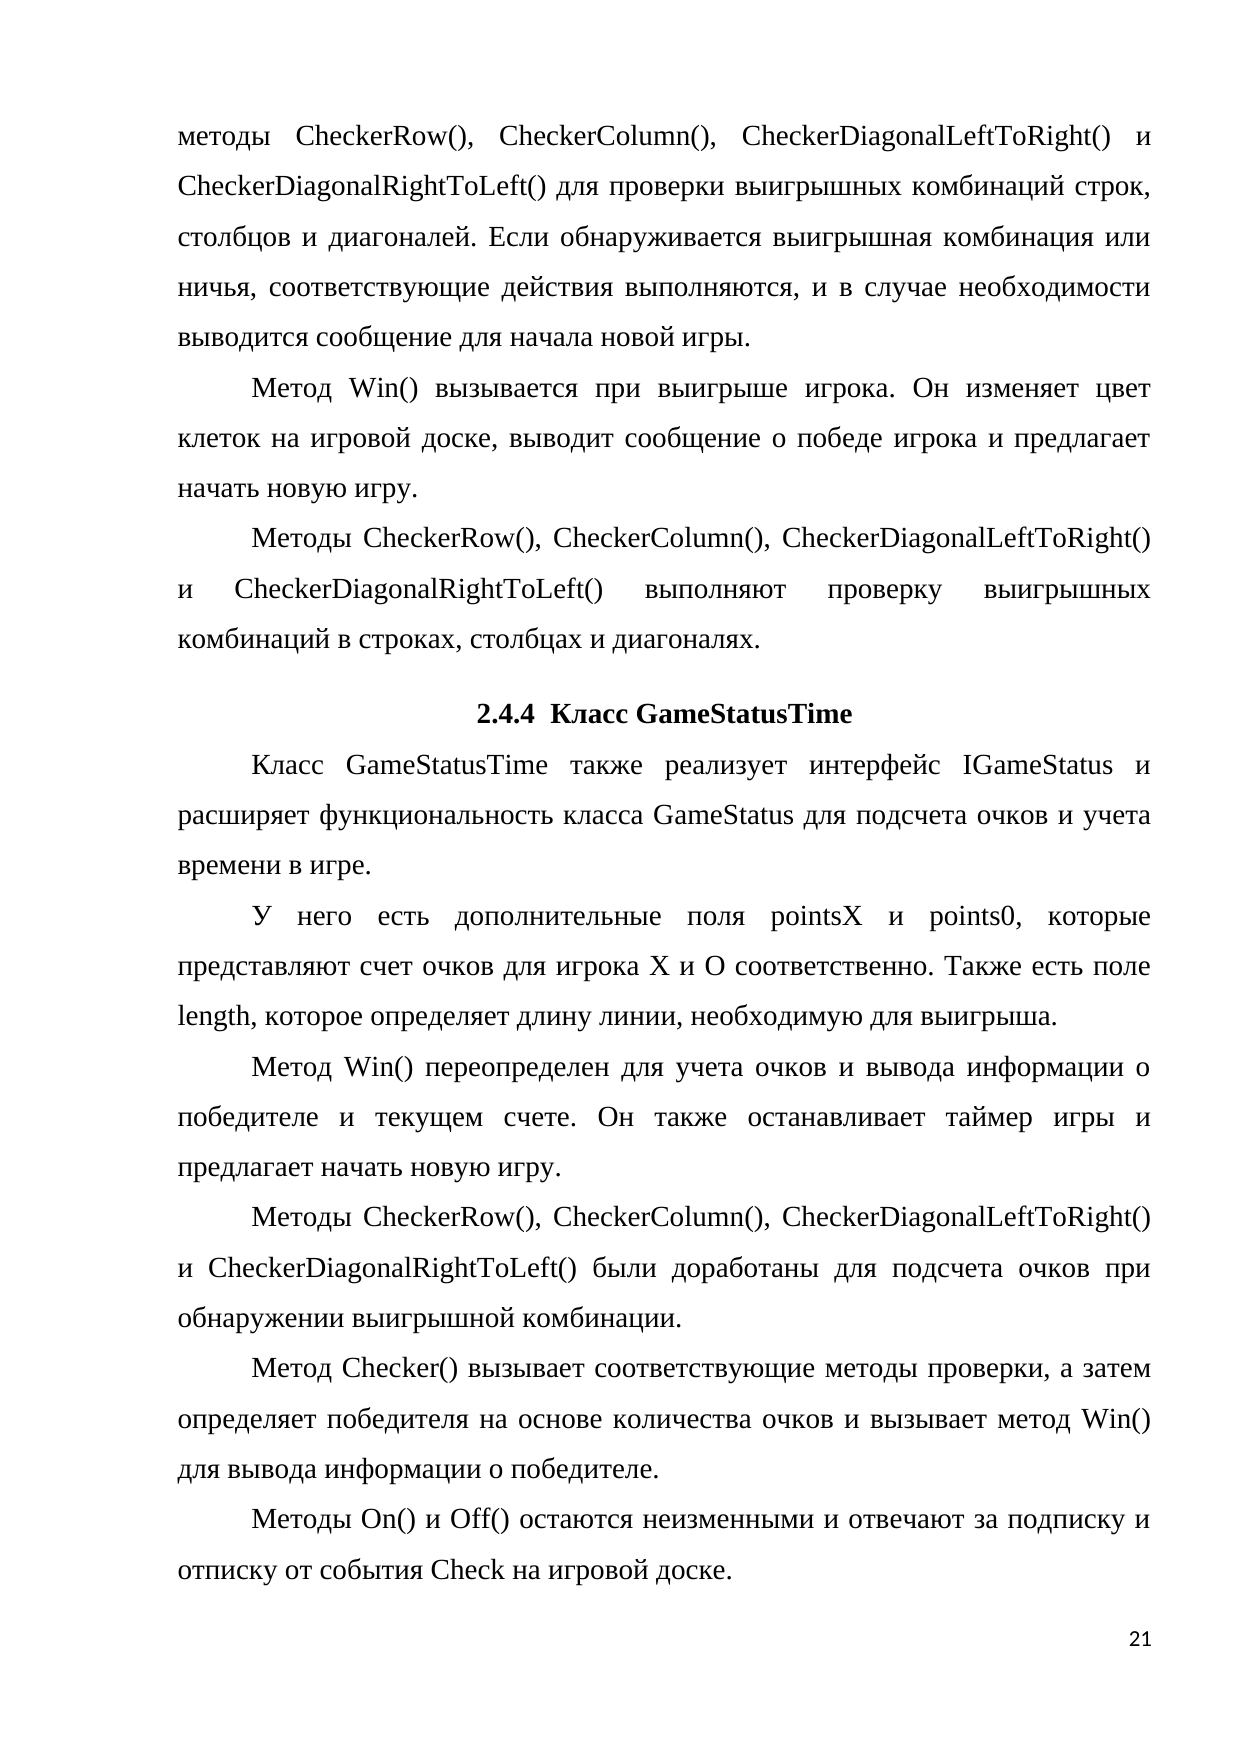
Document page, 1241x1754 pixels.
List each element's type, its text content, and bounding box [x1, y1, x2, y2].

subtitle Класс GameStatusTime [177, 697, 1152, 730]
list Методы On() и Off() остаются неизменными и отвечают за подписку и отписку от события Check на игровой доске. [177, 1501, 1152, 1585]
list Метод Win() переопределен для учета очков и вывода информации о победителе и текущем счете. Он также останавливает таймер игры и предлагает начать новую игру. [177, 1049, 1152, 1183]
list Класс GameStatusTime также реализует интерфейс IGameStatus и расширяет функциональность класса GameStatus для подсчета очков и учета времени в игре. [177, 747, 1152, 881]
list У него есть дополнительные поля pointsX и points0, которые представляют счет очков для игрока X и O соответственно. Также есть поле length, которое определяет длину линии, необходимую для выигрыша. [177, 898, 1152, 1032]
list Метод Checker() вызывает соответствующие методы проверки, а затем определяет победителя на основе количества очков и вызывает метод Win() для вывода информации о победителе. [177, 1351, 1152, 1485]
list Метод Win() вызывается при выигрыше игрока. Он изменяет цвет клеток на игровой доске, выводит сообщение о победе игрока и предлагает начать новую игру. [177, 370, 1152, 504]
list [177, 118, 1152, 353]
list Методы CheckerRow(), CheckerColumn(), CheckerDiagonalLeftToRight() и CheckerDiagonalRightToLeft() выполняют проверку выигрышных комбинаций в строках, столбцах и диагоналях. [177, 521, 1152, 655]
list Методы CheckerRow(), CheckerColumn(), CheckerDiagonalLeftToRight() и CheckerDiagonalRightToLeft() были доработаны для подсчета очков при обнаружении выигрышной комбинации. [177, 1199, 1152, 1334]
